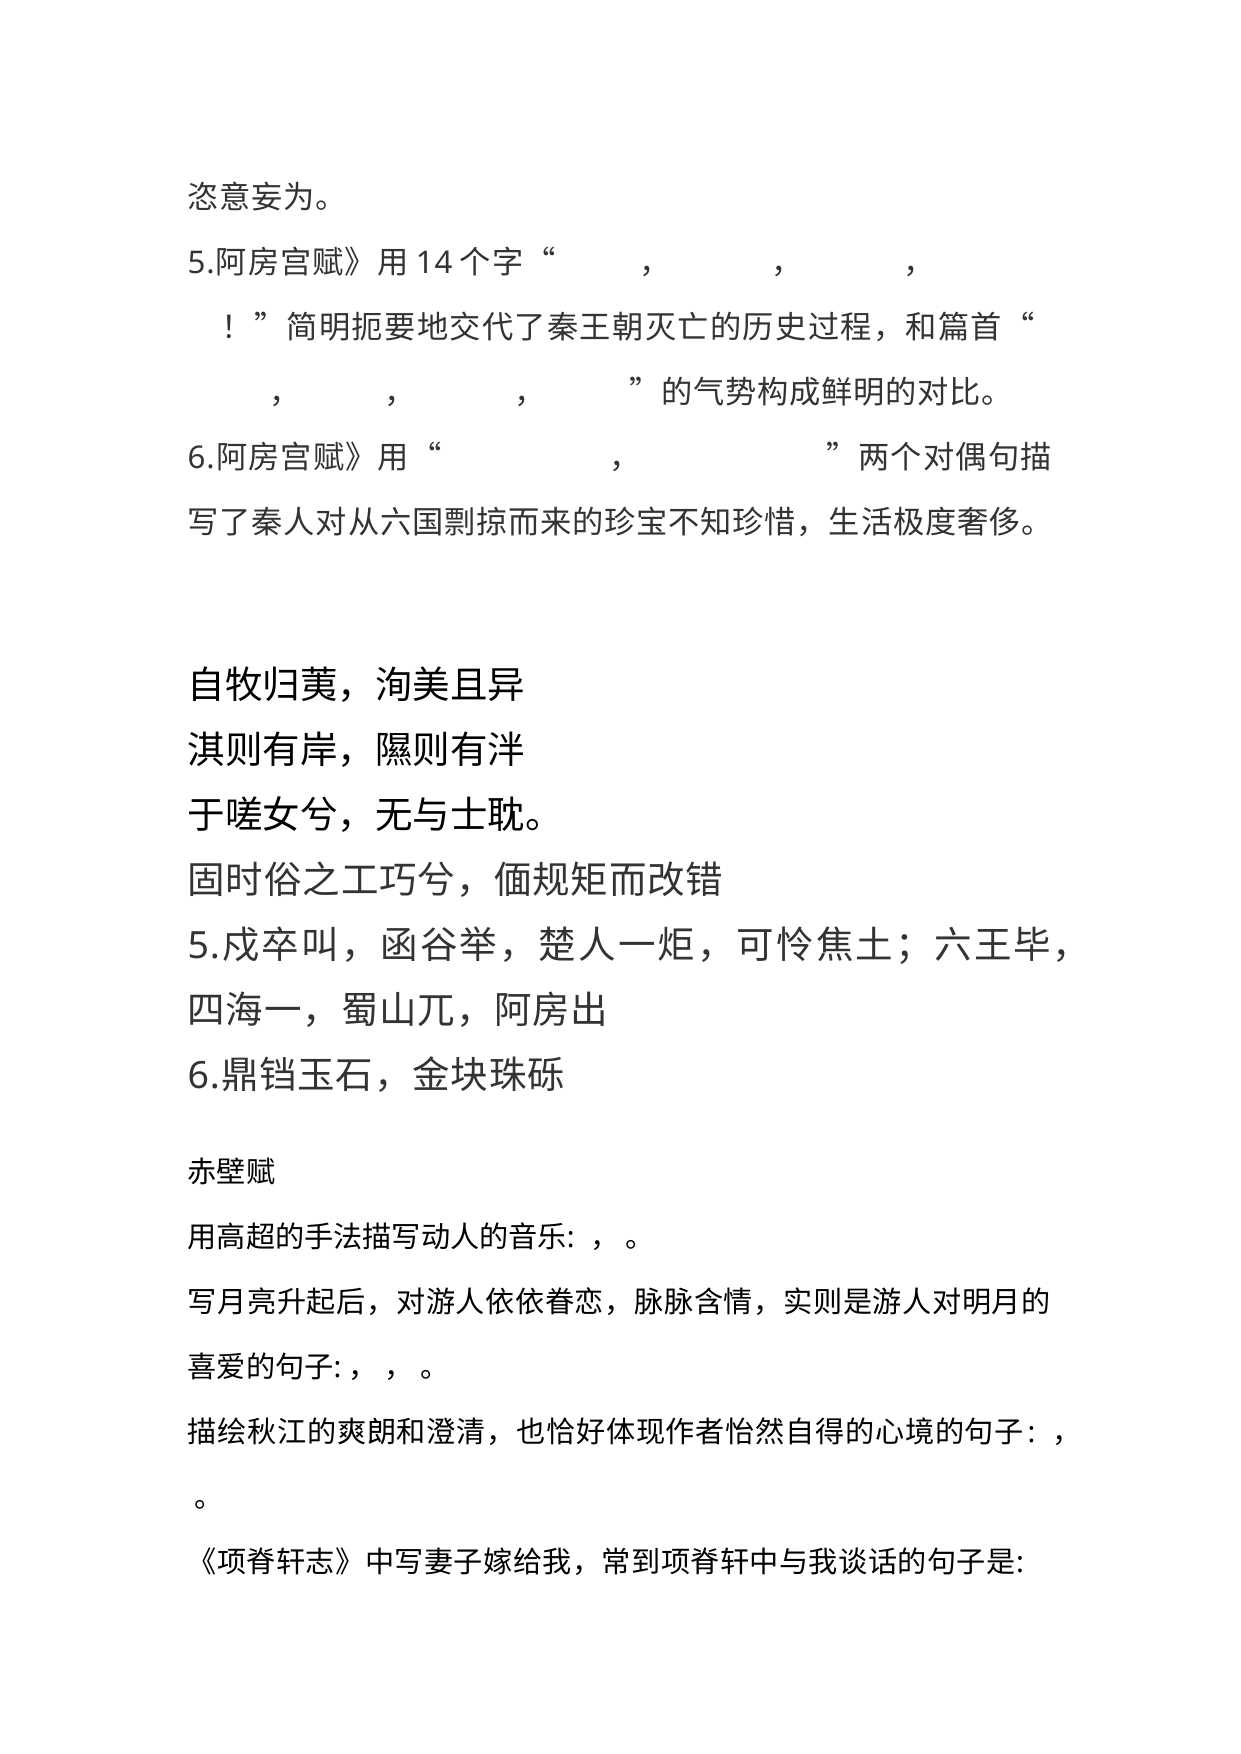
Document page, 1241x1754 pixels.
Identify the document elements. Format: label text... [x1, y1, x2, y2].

text 5.阿房宫赋》用14个字“ ， ， ， ！”简明扼要地交代了秦王朝灭亡的历史过程，和篇首“ ， ， ， ”的气势构成鲜明的对比。 [187, 227, 1053, 422]
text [187, 1527, 1053, 1592]
text 6.阿房宫赋》用“ ， ”两个对偶句描写了秦人对从六国剽掠而来的珍宝不知珍惜，生活极度奢侈。 [187, 422, 1053, 552]
text 用高超的手法描写动人的音乐: ， 。 [187, 1202, 1053, 1267]
text 淇则有岸，隰则有泮 [187, 714, 1053, 779]
text 描绘秋江的爽朗和澄清，也恰好体现作者怡然自得的心境的句子: ， 。 [187, 1397, 1053, 1527]
text 6.鼎铛玉石，金块珠砾 [187, 1039, 1053, 1104]
text 于嗟女兮，无与士耽。 [187, 779, 1053, 844]
text 自牧归荑，洵美且异 [187, 649, 1053, 714]
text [187, 162, 1053, 227]
text 赤壁赋 [187, 1137, 1053, 1202]
text 5.戍卒叫，函谷举，楚人一炬，可怜焦土；六王毕，四海一，蜀山兀，阿房出 [187, 909, 1053, 1039]
text 固时俗之工巧兮，偭规矩而改错 [187, 844, 1053, 909]
text 写月亮升起后，对游人依依眷恋，脉脉含情，实则是游人对明月的喜爱的句子: ， ， 。 [187, 1267, 1053, 1397]
